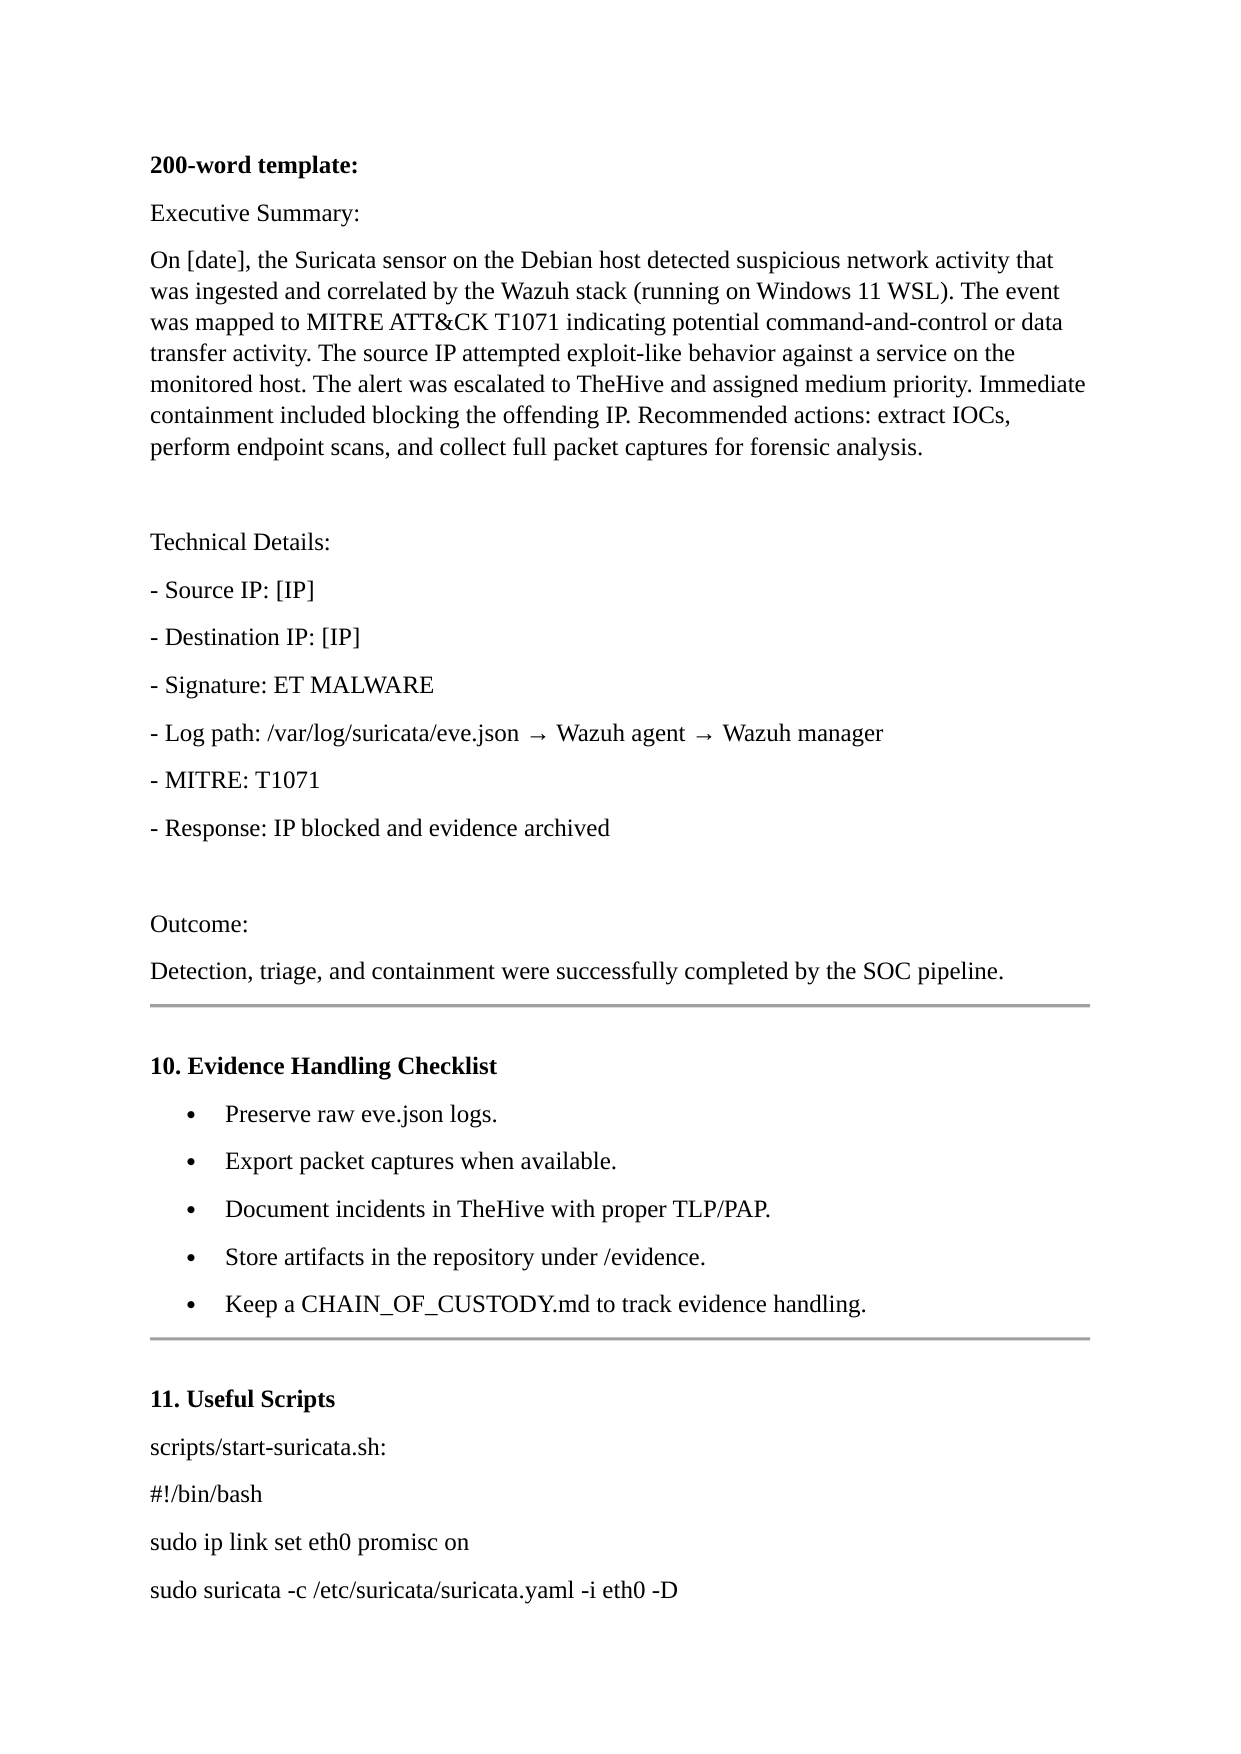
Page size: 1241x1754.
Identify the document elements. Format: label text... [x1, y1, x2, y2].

text 11. Useful Scripts [150, 1384, 1090, 1413]
text On [date], the Suricata sensor on the Debian host detected suspicious network activity that was ingested and correlated by the Wazuh stack (running on Windows 11 WSL). The event was mapped to MITRE ATT&CK T1071 indicating potential command-and-control or data transfer activity. The source IP attempted exploit-like behavior against a service on the monitored host. The alert was escalated to TheHive and assigned medium priority. Immediate containment included blocking the offending IP. Recommended actions: extract IOCs, perform endpoint scans, and collect full packet captures for forensic analysis. [150, 245, 1090, 460]
text Executive Summary: [150, 198, 1090, 226]
list Document incidents in TheHive with proper TLP/PAP. [187, 1194, 1090, 1223]
text #!/bin/bash [150, 1479, 1090, 1508]
text sudo suricata -c /etc/suricata/suricata.yaml -i eth0 -D [150, 1575, 1090, 1604]
text - Log path: /var/log/suricata/eve.json → Wazuh agent → Wazuh manager [150, 718, 1090, 747]
text Outcome: [150, 909, 1090, 937]
list Store artifacts in the repository under /evidence. [187, 1242, 1090, 1271]
list Keep a CHAIN_OF_CUSTODY.md to track evidence handling. [187, 1289, 1090, 1318]
text Technical Details: [150, 527, 1090, 556]
text 200-word template: [150, 150, 1090, 179]
list Preserve raw eve.json logs. [187, 1099, 1090, 1127]
text 10. Evidence Handling Checklist [150, 1051, 1090, 1080]
text scripts/start-suricata.sh: [150, 1432, 1090, 1461]
list Export packet captures when available. [187, 1146, 1090, 1175]
text - Signature: ET MALWARE [150, 670, 1090, 699]
text Detection, triage, and containment were successfully completed by the SOC pipeline. [150, 956, 1090, 985]
text - Source IP: [IP] [150, 575, 1090, 603]
text - Destination IP: [IP] [150, 622, 1090, 651]
text - Response: IP blocked and evidence archived [150, 813, 1090, 842]
text - MITRE: T1071 [150, 766, 1090, 794]
text sudo ip link set eth0 promisc on [150, 1527, 1090, 1556]
